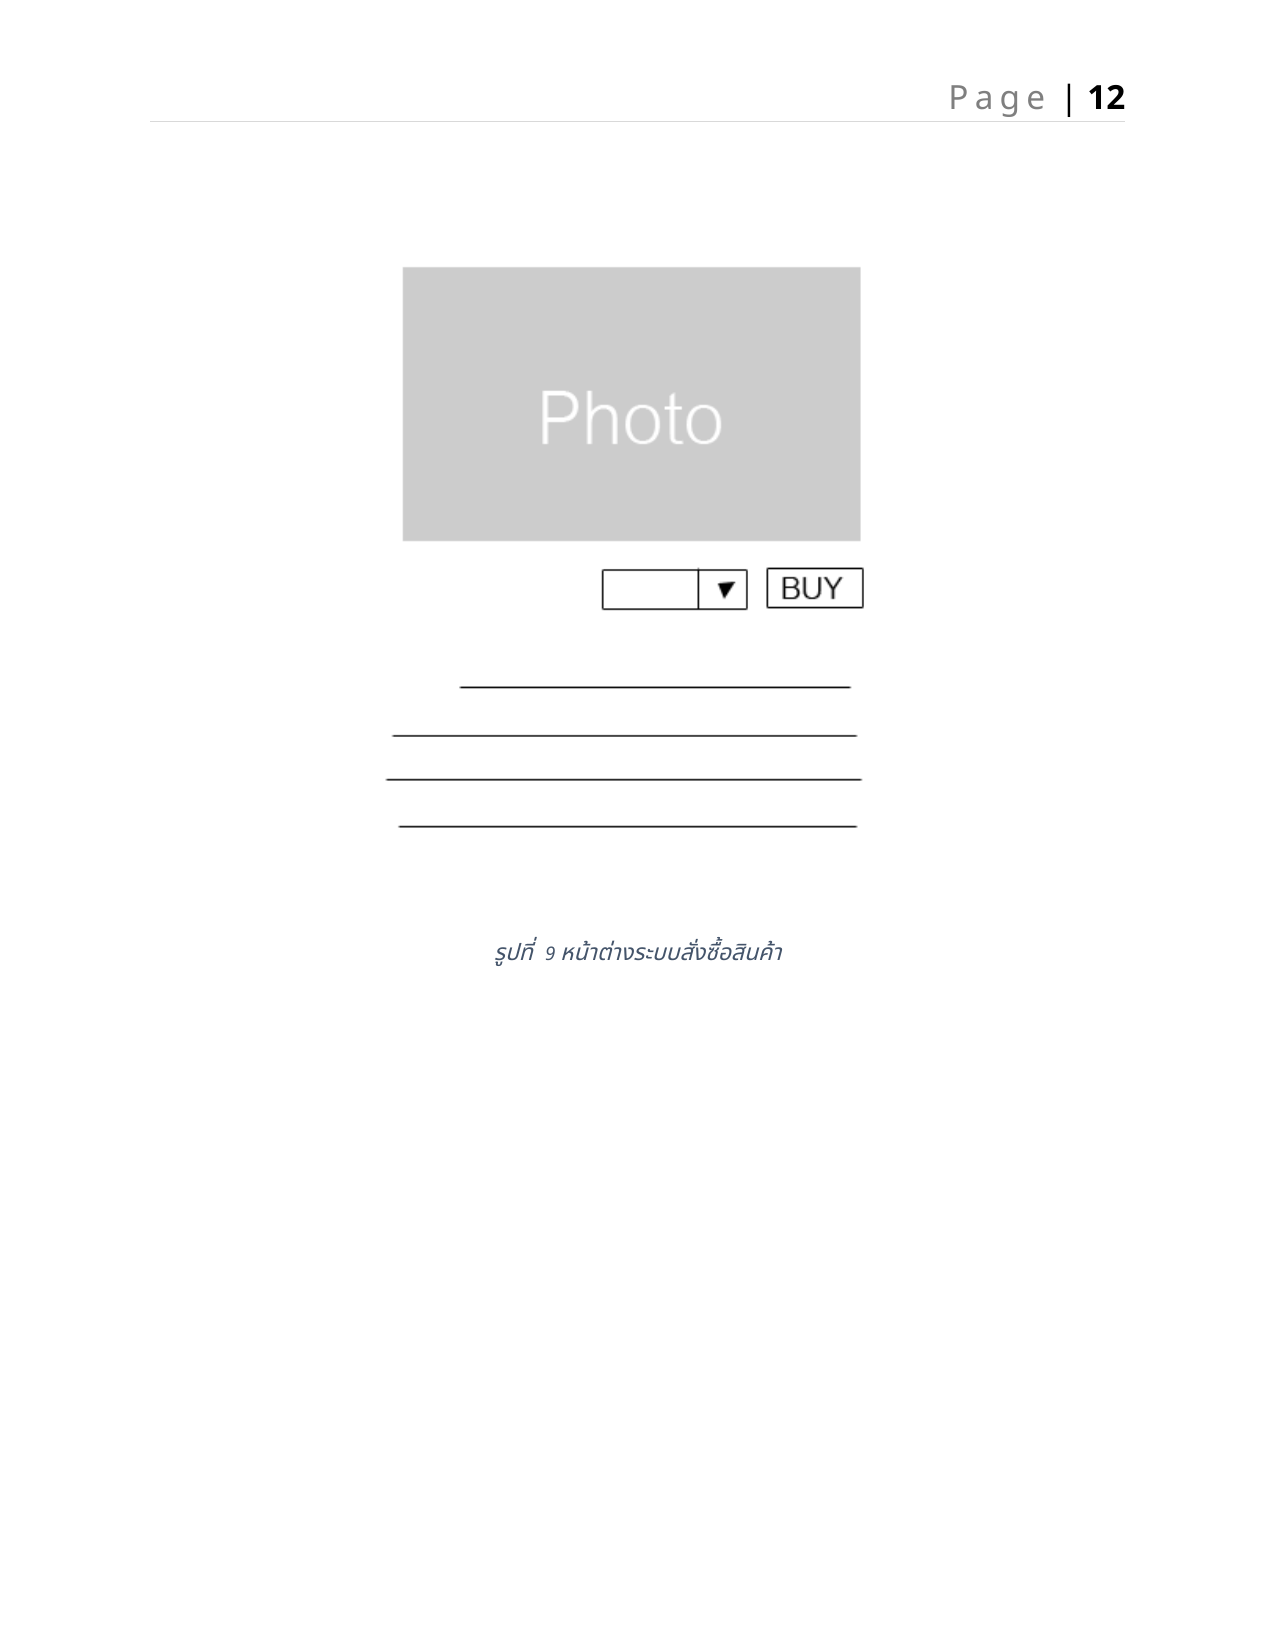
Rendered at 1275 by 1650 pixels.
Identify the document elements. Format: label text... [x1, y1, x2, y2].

text รูปที่ 9 หน้าต่างระบบสั่งซื้อสินค้า [150, 936, 1125, 971]
picture [353, 233, 922, 917]
